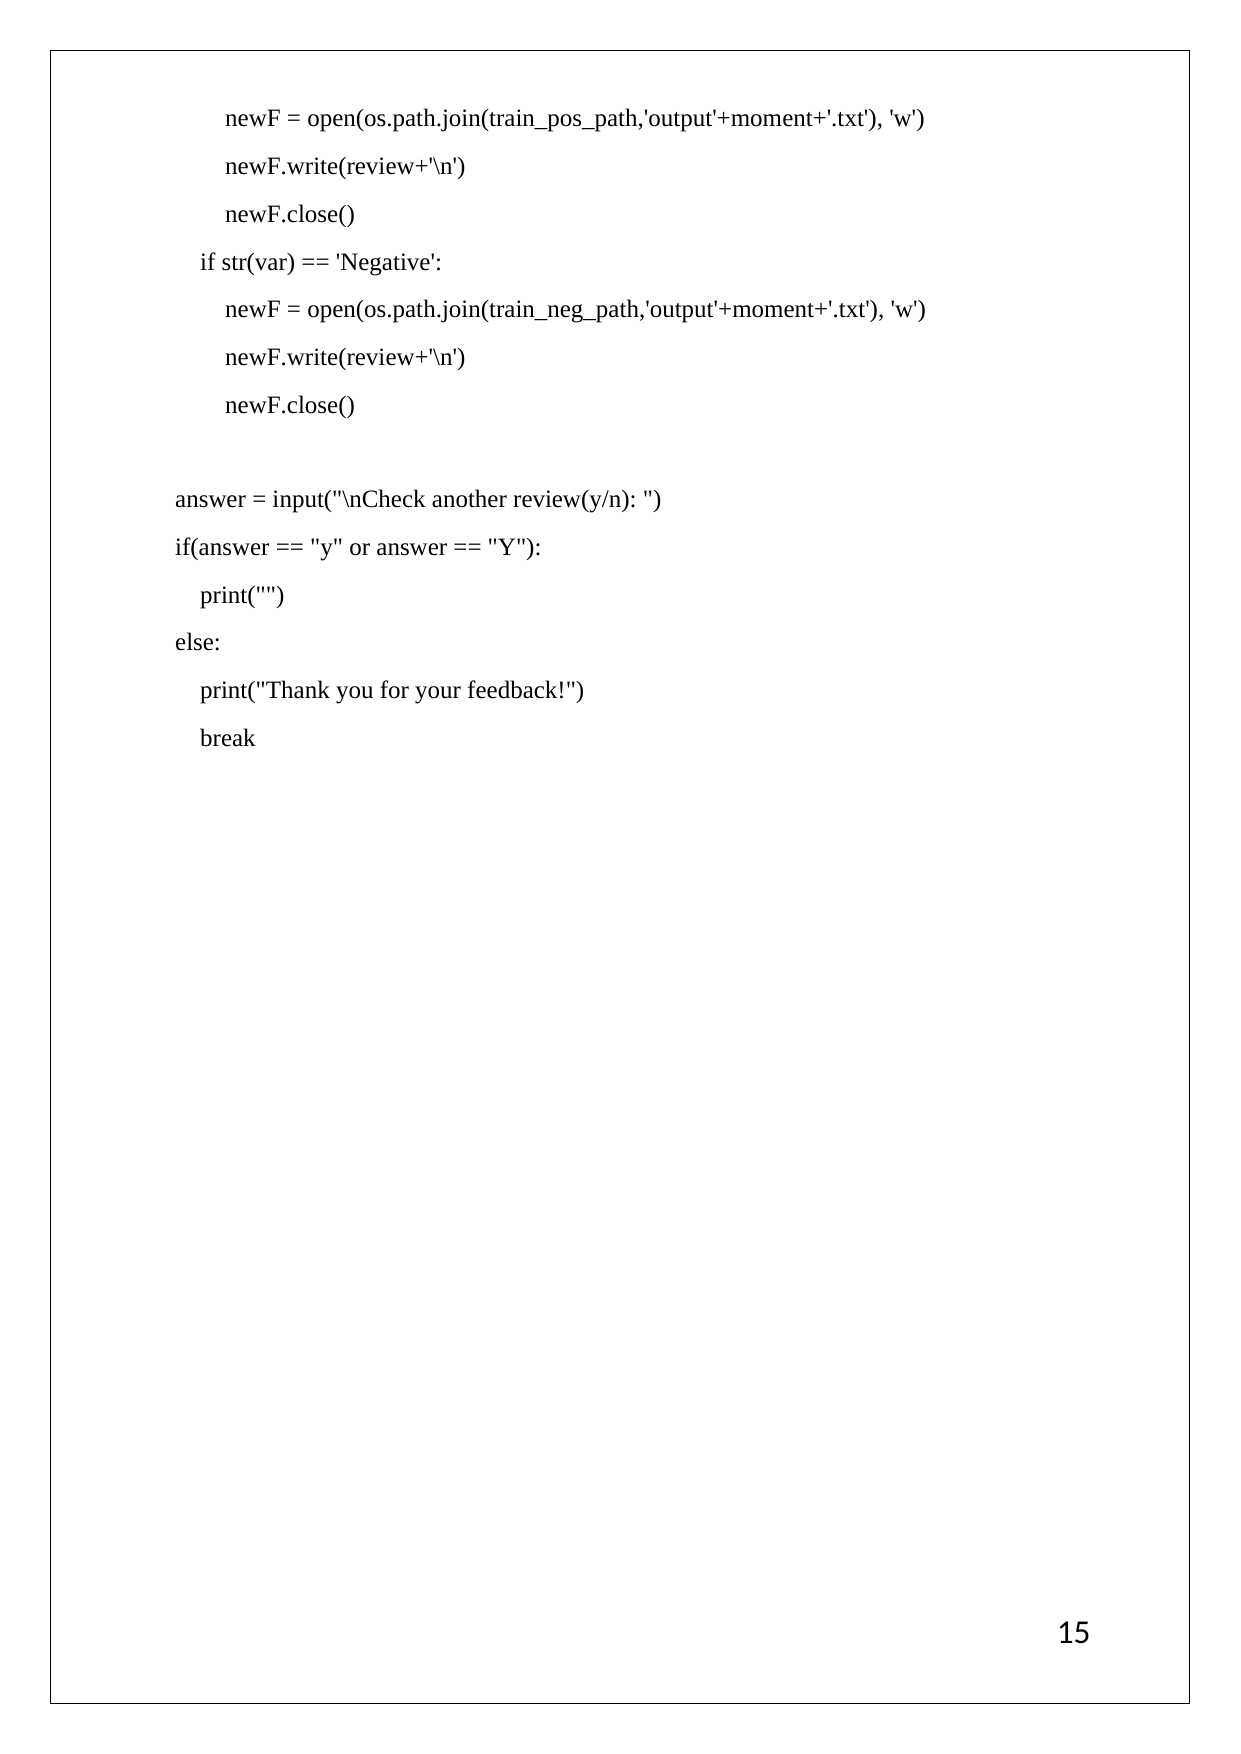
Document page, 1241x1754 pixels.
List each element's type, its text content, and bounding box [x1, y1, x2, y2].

text newF.close() [150, 199, 1090, 228]
text break [150, 723, 1090, 752]
text newF = open(os.path.join(train_neg_path,'output'+moment+'.txt'), 'w') [150, 294, 1090, 323]
text answer = input("\nCheck another review(y/n): ") [150, 484, 1090, 513]
text newF.close() [150, 390, 1090, 418]
text if str(var) == 'Negative': [150, 247, 1090, 275]
text print("Thank you for your feedback!") [150, 675, 1090, 704]
text newF.write(review+'\n') [150, 342, 1090, 371]
text newF = open(os.path.join(train_pos_path,'output'+moment+'.txt'), 'w') [150, 103, 1090, 132]
text print("") [150, 580, 1090, 608]
text else: [150, 627, 1090, 656]
text if(answer == "y" or answer == "Y"): [150, 532, 1090, 561]
text newF.write(review+'\n') [150, 151, 1090, 180]
